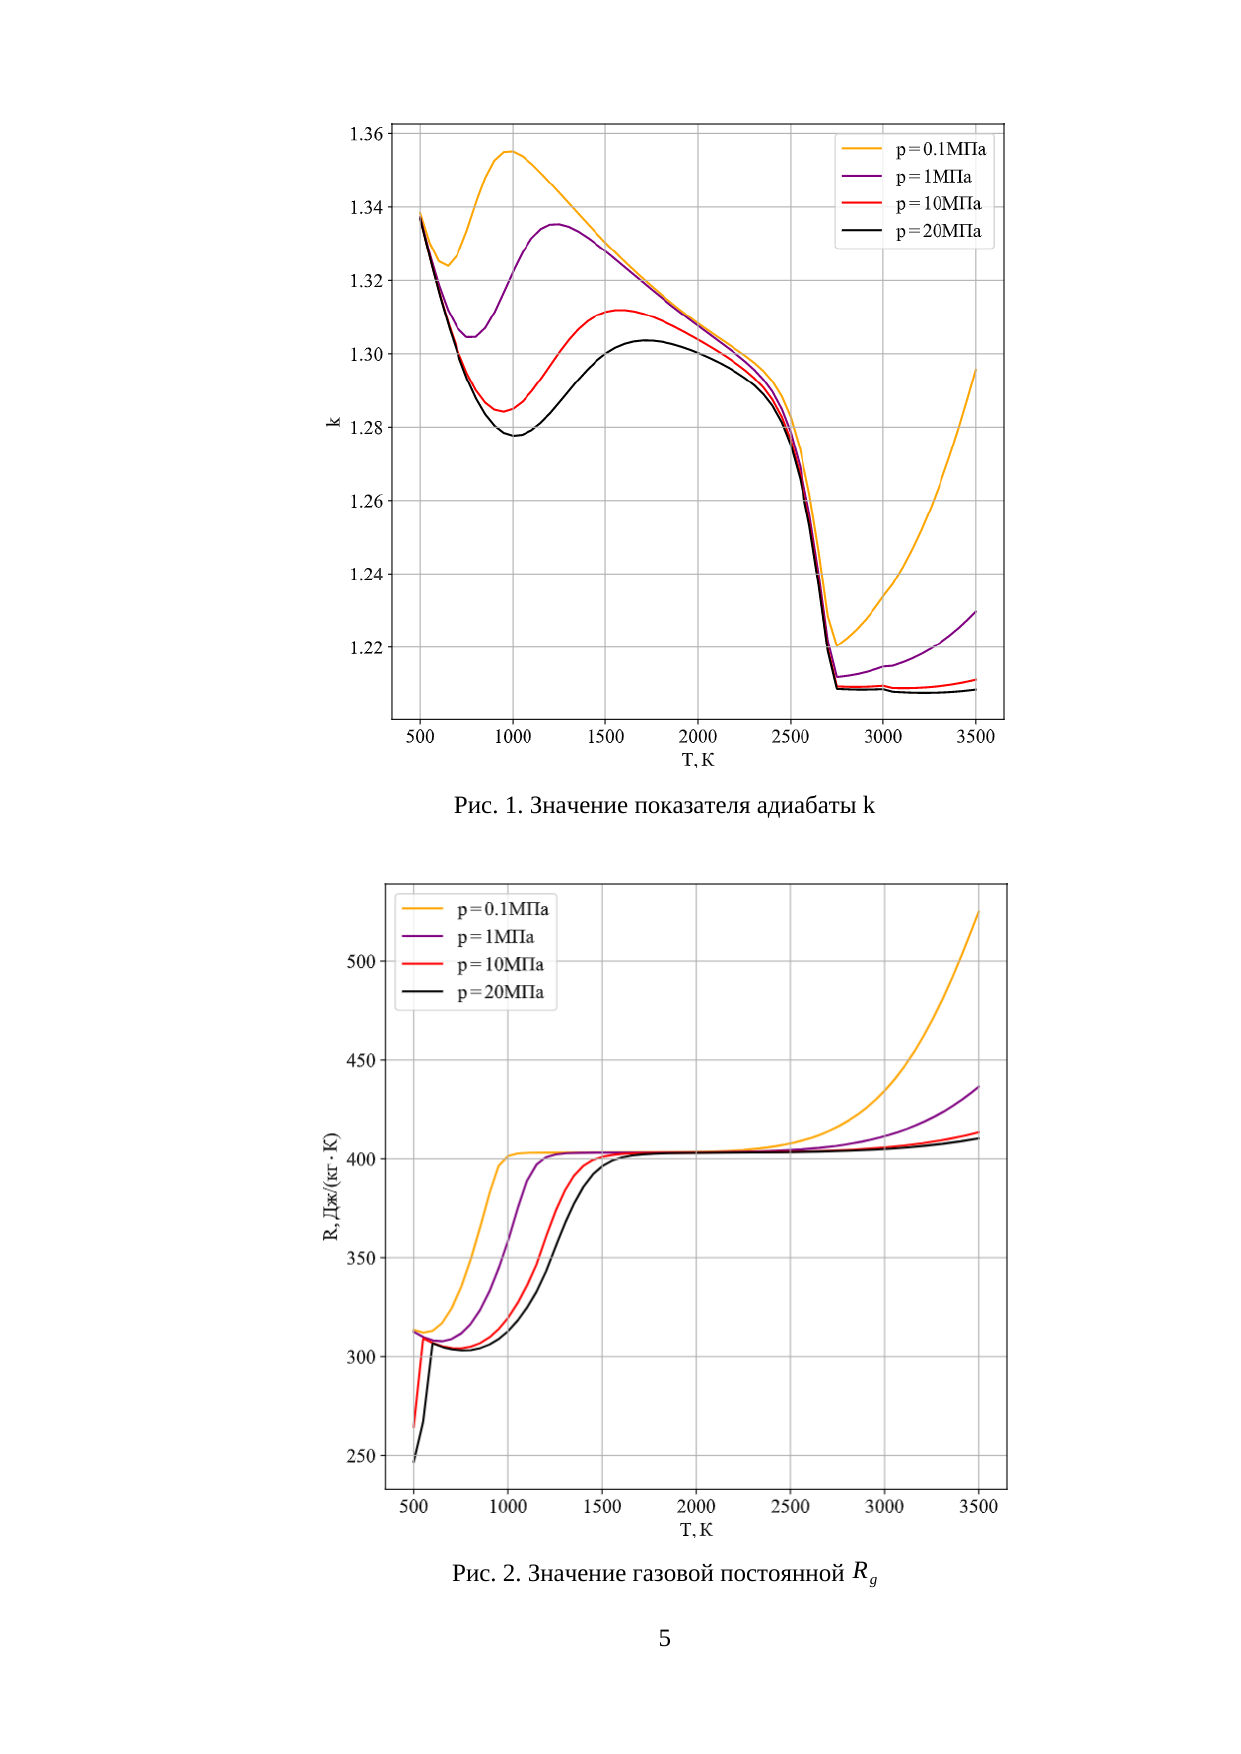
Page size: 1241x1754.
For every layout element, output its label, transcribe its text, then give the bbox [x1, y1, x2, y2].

picture [315, 876, 1014, 1543]
text Рис. 2. Значение газовой постоянной [177, 1557, 1152, 1588]
picture [319, 118, 1010, 776]
text Рис. 1. Значение показателя адиабаты k [177, 790, 1152, 819]
